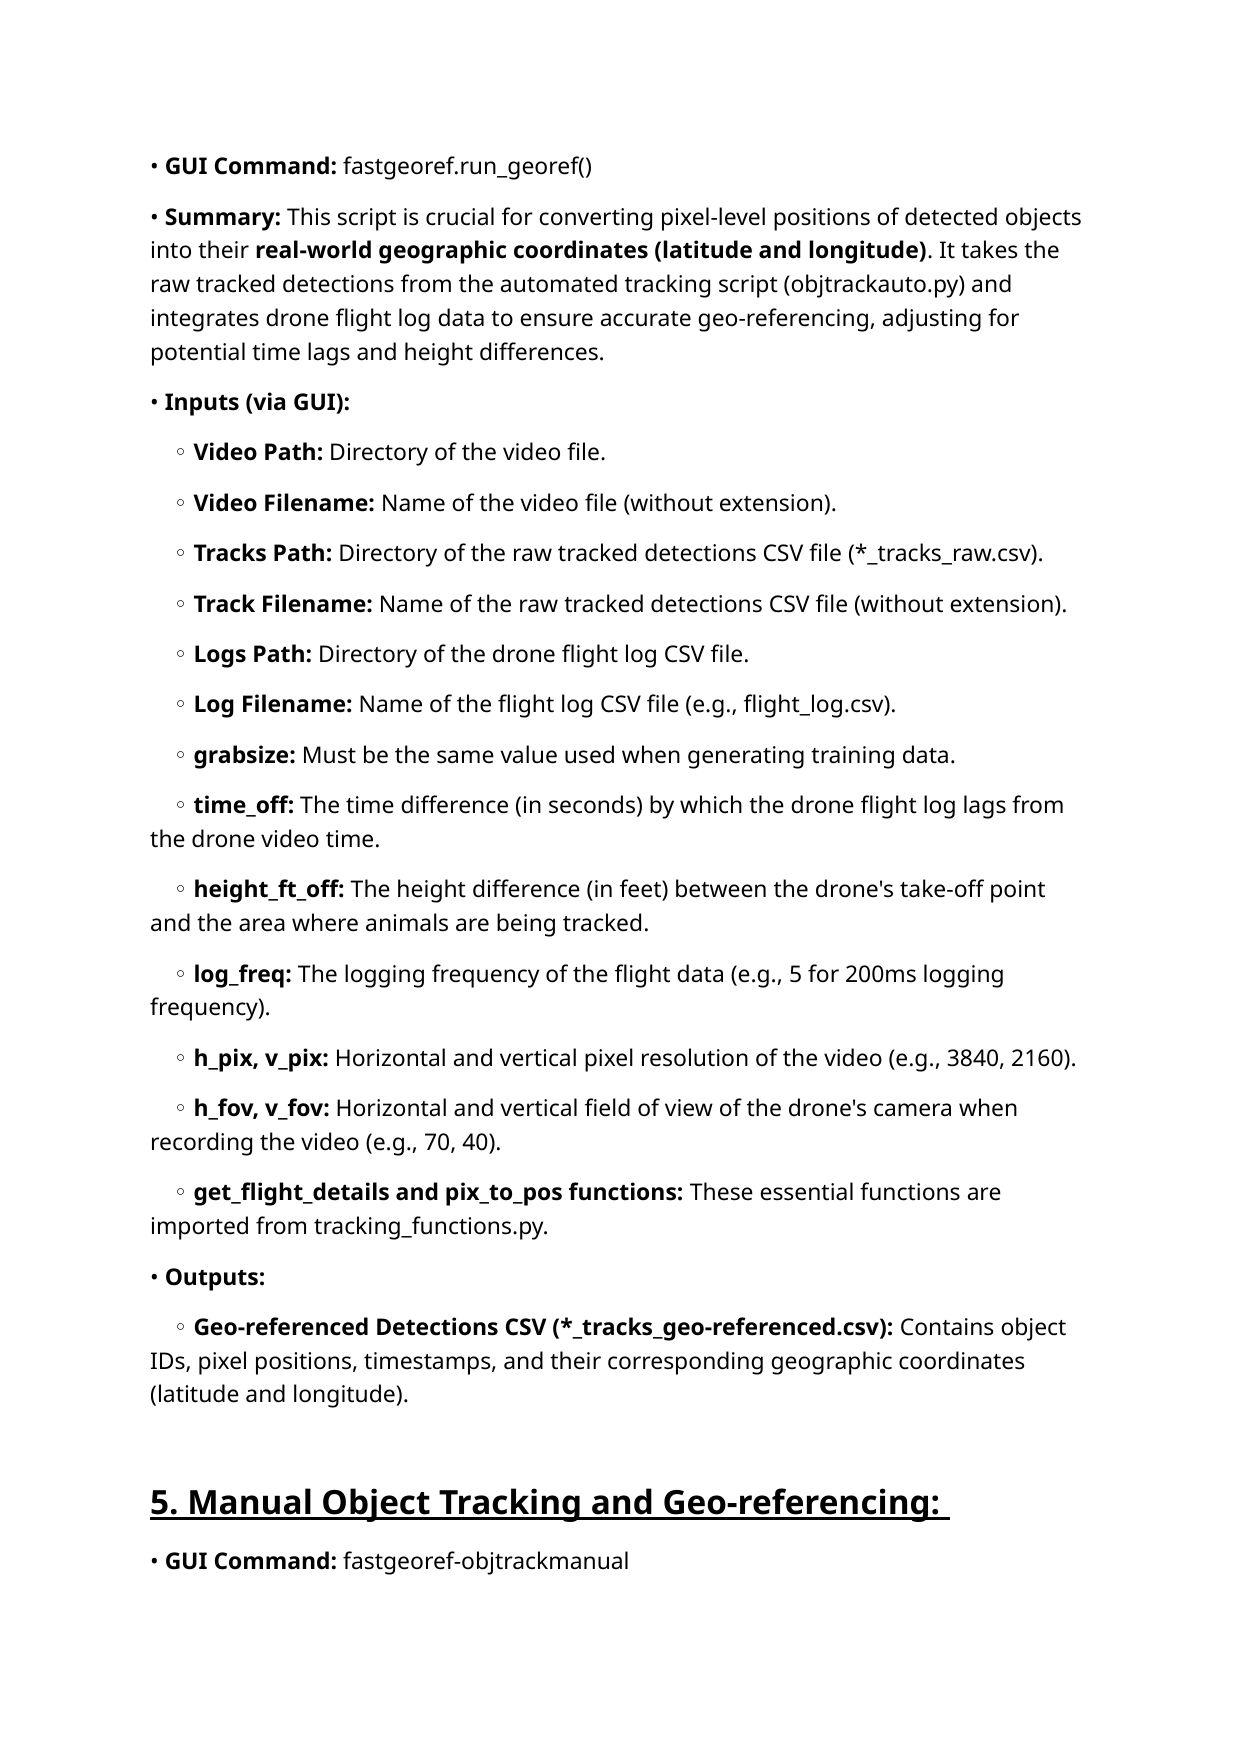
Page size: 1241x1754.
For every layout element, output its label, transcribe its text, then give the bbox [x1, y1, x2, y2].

text ◦ grabsize: Must be the same value used when generating training data. [150, 739, 1090, 770]
text • GUI Command: fastgeoref-objtrackmanual [150, 1545, 1090, 1576]
text ◦ Logs Path: Directory of the drone flight log CSV file. [150, 638, 1090, 669]
text ◦ Track Filename: Name of the raw tracked detections CSV file (without extension). [150, 587, 1090, 619]
text ◦ log_freq: The logging frequency of the flight data (e.g., 5 for 200ms logging frequency). [150, 957, 1090, 1022]
text ◦ Log Filename: Name of the flight log CSV file (e.g., flight_log.csv). [150, 688, 1090, 719]
text ◦ Geo-referenced Detections CSV (*_tracks_geo-referenced.csv): Contains object IDs, pixel positions, timestamps, and their corresponding geographic coordinates (latitude and longitude). [150, 1311, 1090, 1409]
text • Outputs: [150, 1260, 1090, 1292]
text • GUI Command: fastgeoref.run_georef() [150, 150, 1090, 181]
text ◦ get_flight_details and pix_to_pos functions: These essential functions are imported from tracking_functions.py. [150, 1176, 1090, 1241]
text • Inputs (via GUI): [150, 386, 1090, 417]
text 5. Manual Object Tracking and Geo-referencing: [150, 1479, 1090, 1524]
text • Summary: This script is crucial for converting pixel-level positions of detected objects into their real-world geographic coordinates (latitude and longitude). It takes the raw tracked detections from the automated tracking script (objtrackauto.py) and integrates drone flight log data to ensure accurate geo-referencing, adjusting for potential time lags and height differences. [150, 200, 1090, 367]
text ◦ time_off: The time difference (in seconds) by which the drone flight log lags from the drone video time. [150, 789, 1090, 854]
text ◦ Tracks Path: Directory of the raw tracked detections CSV file (*_tracks_raw.csv). [150, 537, 1090, 568]
text ◦ height_ft_off: The height difference (in feet) between the drone's take-off point and the area where animals are being tracked. [150, 873, 1090, 938]
text ◦ h_pix, v_pix: Horizontal and vertical pixel resolution of the video (e.g., 3840, 2160). [150, 1042, 1090, 1073]
text ◦ h_fov, v_fov: Horizontal and vertical field of view of the drone's camera when recording the video (e.g., 70, 40). [150, 1092, 1090, 1157]
text ◦ Video Filename: Name of the video file (without extension). [150, 487, 1090, 518]
text ◦ Video Path: Directory of the video file. [150, 436, 1090, 467]
